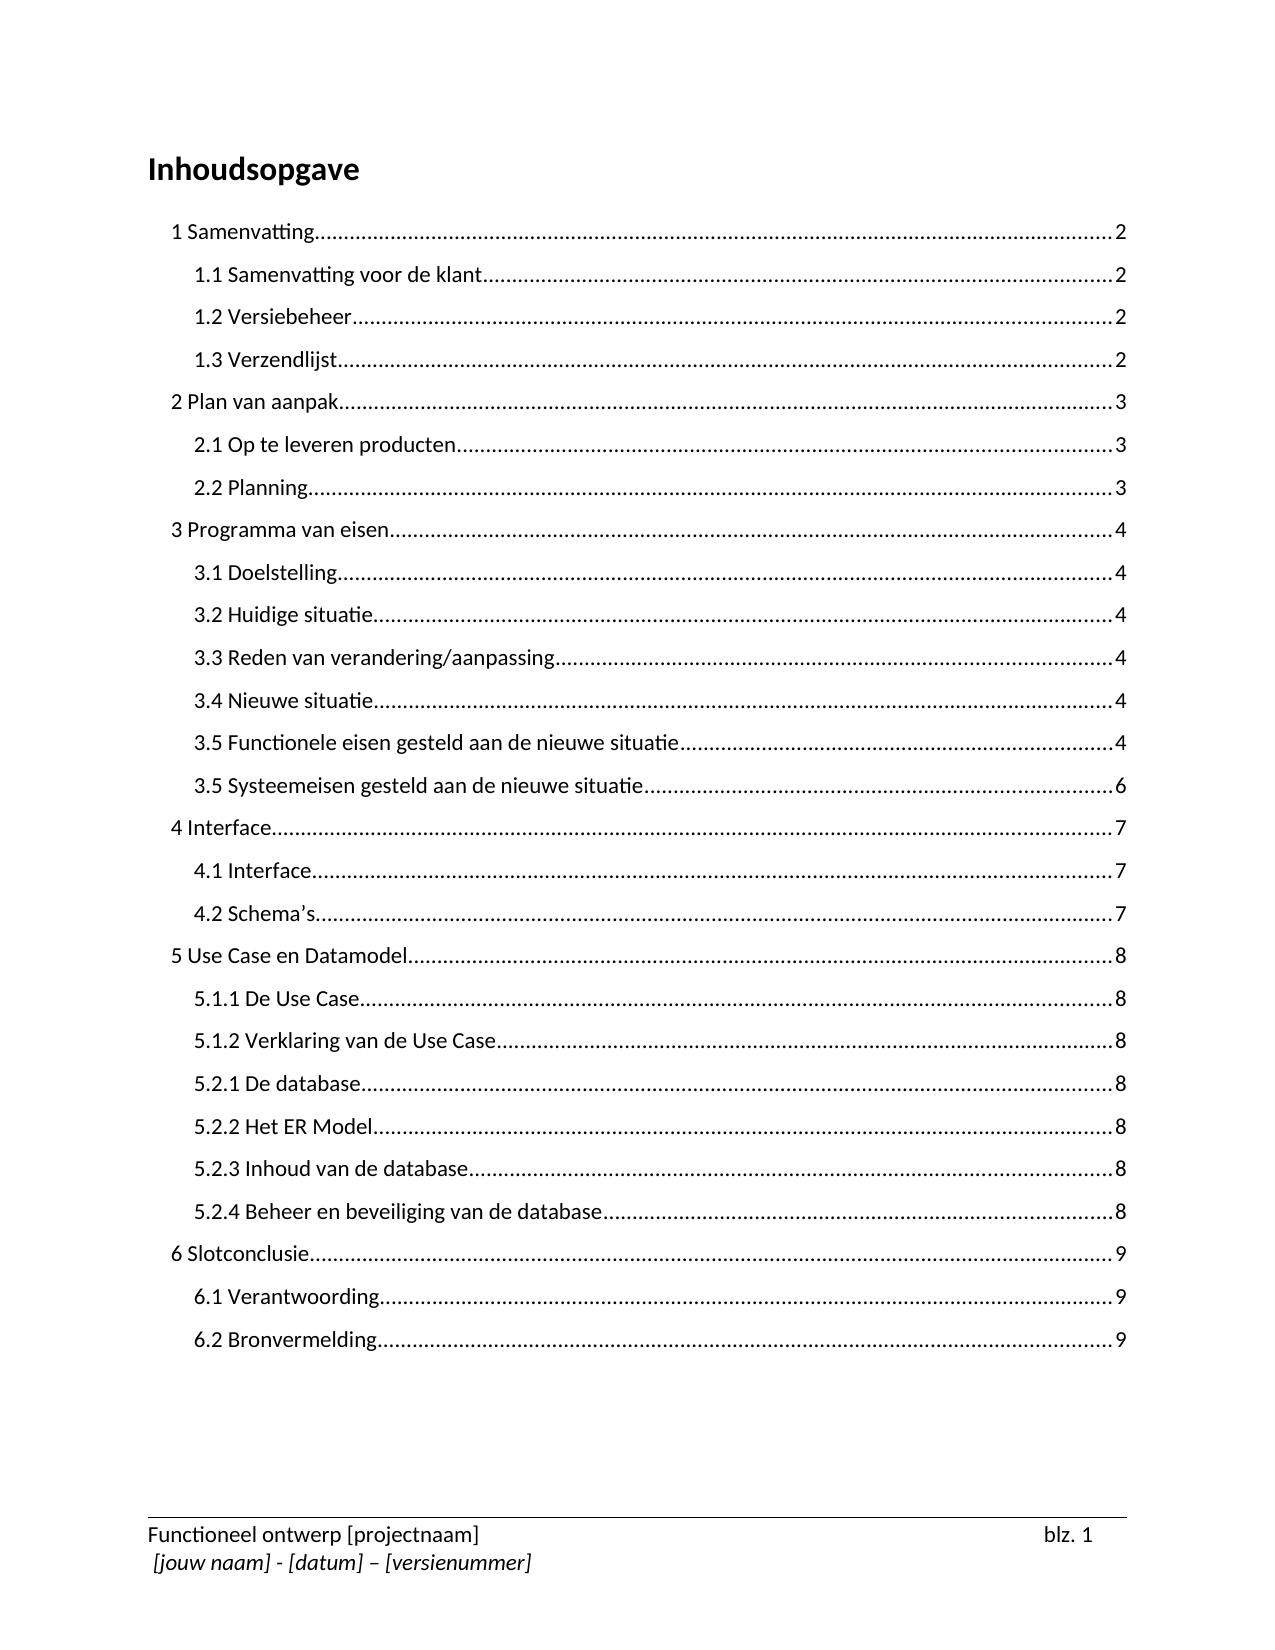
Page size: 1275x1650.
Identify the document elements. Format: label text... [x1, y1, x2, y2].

text 3.4 Nieuwe situatie 4 [193, 686, 1127, 714]
text 3 Programma van eisen 4 [171, 515, 1127, 543]
text 6 Slotconclusie 9 [171, 1239, 1127, 1268]
text 1.1 Samenvatting voor de klant 2 [193, 260, 1127, 288]
text 1.2 Versiebeheer 2 [193, 302, 1127, 330]
text 4.1 Interface 7 [193, 856, 1127, 884]
text 5.1.2 Verklaring van de Use Case 8 [193, 1027, 1127, 1054]
text 5.2.4 Beheer en beveiliging van de database 8 [193, 1197, 1127, 1225]
text 3.1 Doelstelling 4 [193, 558, 1127, 586]
text 5.2.1 De database 8 [193, 1069, 1127, 1097]
text 4.2 Schema’s 7 [193, 899, 1127, 927]
text 5.2.2 Het ER Model 8 [193, 1112, 1127, 1140]
text 5 Use Case en Datamodel 8 [171, 941, 1127, 969]
text 1.3 Verzendlijst 2 [193, 345, 1127, 373]
text 5.2.3 Inhoud van de database 8 [193, 1154, 1127, 1182]
text 6.2 Bronvermelding 9 [193, 1325, 1127, 1353]
text 2.2 Planning 3 [193, 473, 1127, 501]
text 6.1 Verantwoording 9 [193, 1282, 1127, 1310]
text 3.3 Reden van verandering/aanpassing 4 [193, 643, 1127, 671]
text 5.1.1 De Use Case 8 [193, 984, 1127, 1012]
text 3.5 Functionele eisen gesteld aan de nieuwe situatie 4 [193, 728, 1127, 756]
text 2.1 Op te leveren producten 3 [193, 430, 1127, 458]
text 3.2 Huidige situatie 4 [193, 601, 1127, 628]
text 3.5 Systeemeisen gesteld aan de nieuwe situatie 6 [193, 771, 1127, 799]
text Inhoudsopgave [148, 148, 1127, 217]
text 1 Samenvatting 2 [171, 217, 1127, 245]
text 2 Plan van aanpak 3 [171, 387, 1127, 416]
text 4 Interface 7 [171, 813, 1127, 842]
